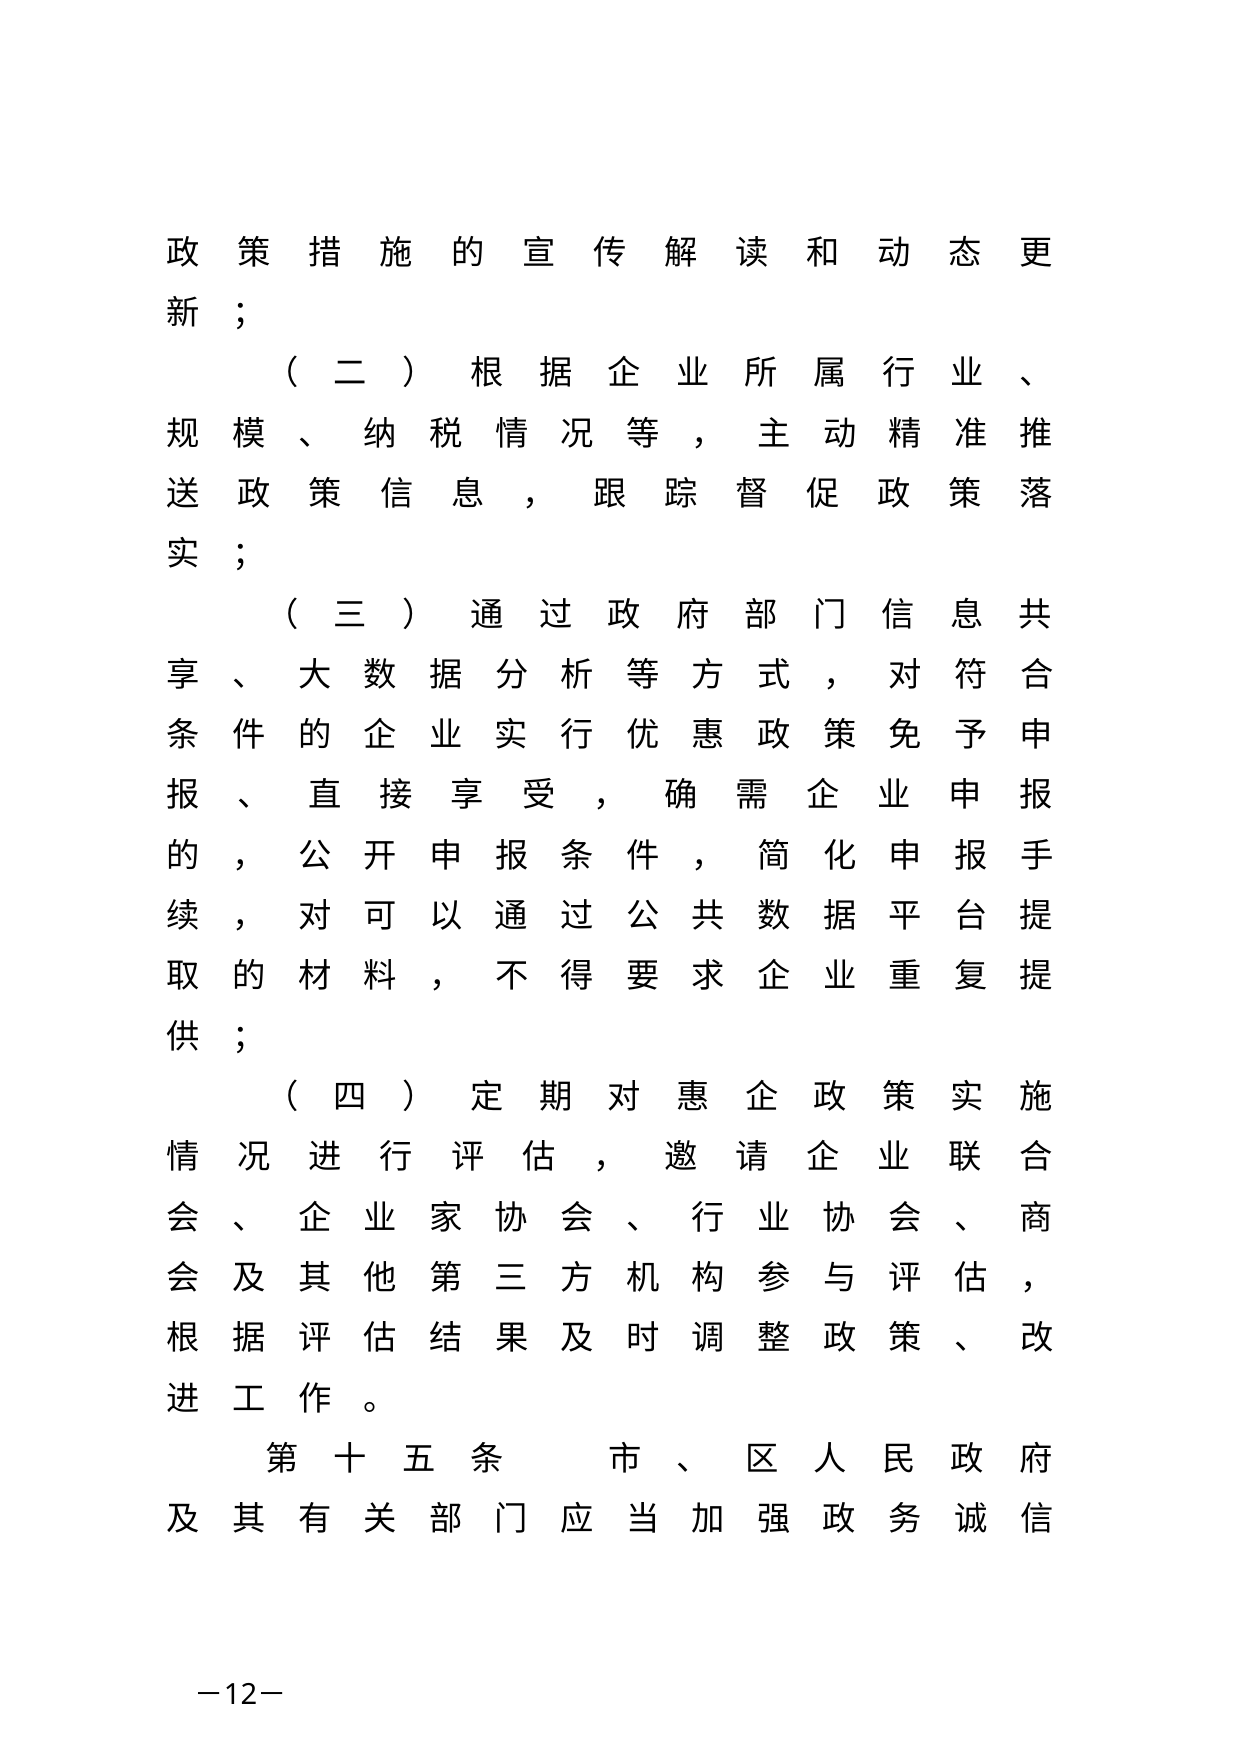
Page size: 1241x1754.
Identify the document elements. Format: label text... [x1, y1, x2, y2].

text （四）定期对惠企政策实施情况进行评估，邀请企业联合会、企业家协会、行业协会、商会及其他第三方机构参与评估，根据评估结果及时调整政策、改进工作。 [167, 1064, 1085, 1426]
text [167, 219, 1085, 340]
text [167, 1426, 1085, 1546]
text （三）通过政府部门信息共享、大数据分析等方式，对符合条件的企业实行优惠政策免予申报、直接享受，确需企业申报的，公开申报条件，简化申报手续，对可以通过公共数据平台提取的材料，不得要求企业重复提供； [167, 581, 1085, 1064]
text （二）根据企业所属行业、规模、纳税情况等，主动精准推送政策信息，跟踪督促政策落实； [167, 340, 1085, 581]
